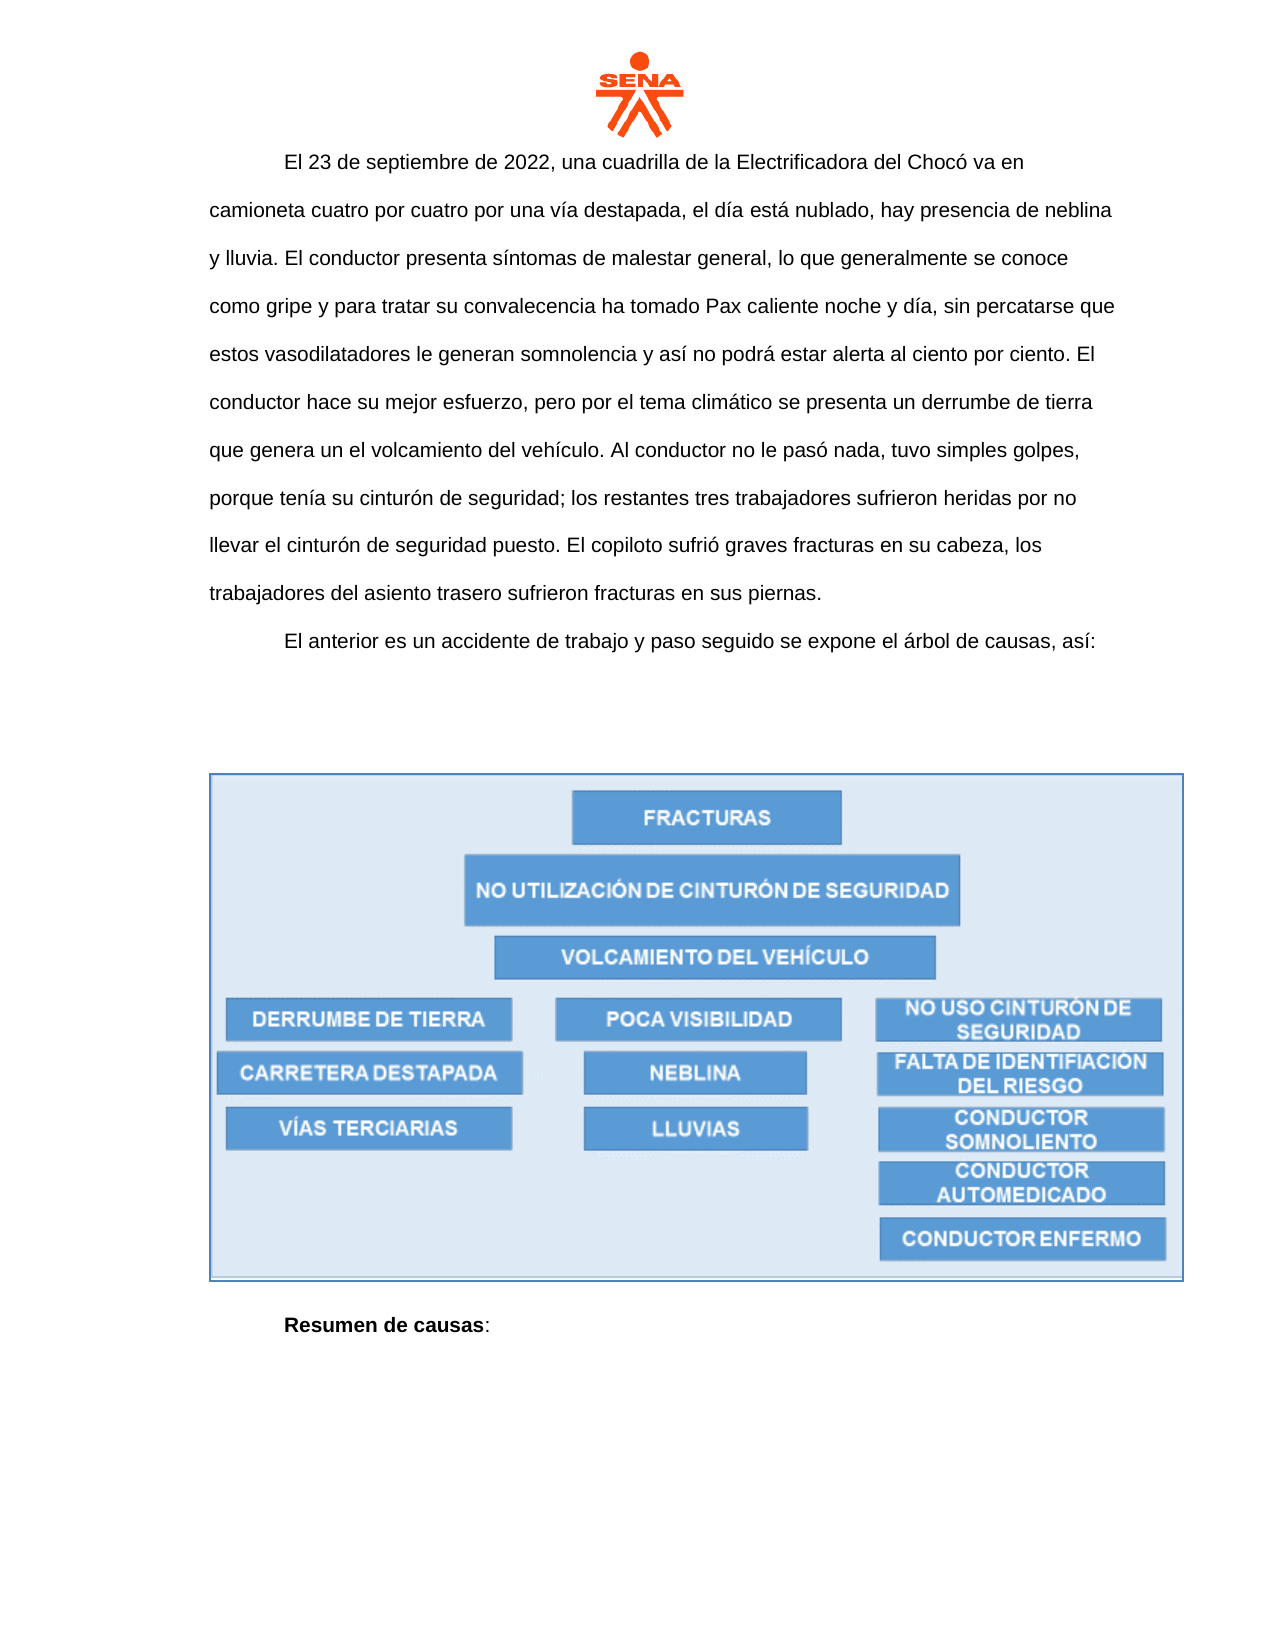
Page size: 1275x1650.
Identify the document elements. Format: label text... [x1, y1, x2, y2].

text Resumen de causas: [209, 1313, 1125, 1337]
text El anterior es un accidente de trabajo y paso seguido se expone el árbol de causas, así: [209, 629, 1125, 653]
picture [211, 775, 1182, 1280]
text El 23 de septiembre de 2022, una cuadrilla de la Electrificadora del Chocó va en camioneta cuatro por cuatro por una vía destapada, el día está nublado, hay presencia de neblina y lluvia. El conductor presenta síntomas de malestar general, lo que generalmente se conoce como gripe y para tratar su convalecencia ha tomado Pax caliente noche y día, sin percatarse que estos vasodilatadores le generan somnolencia y así no podrá estar alerta al ciento por ciento. El conductor hace su mejor esfuerzo, pero por el tema climático se presenta un derrumbe de tierra que genera un el volcamiento del vehículo. Al conductor no le pasó nada, tuvo simples golpes, porque tenía su cinturón de seguridad; los restantes tres trabajadores sufrieron heridas por no llevar el cinturón de seguridad puesto. El copiloto sufrió graves fracturas en su cabeza, los trabajadores del asiento trasero sufrieron fracturas en sus piernas. [209, 150, 1125, 605]
picture [585, 48, 690, 142]
